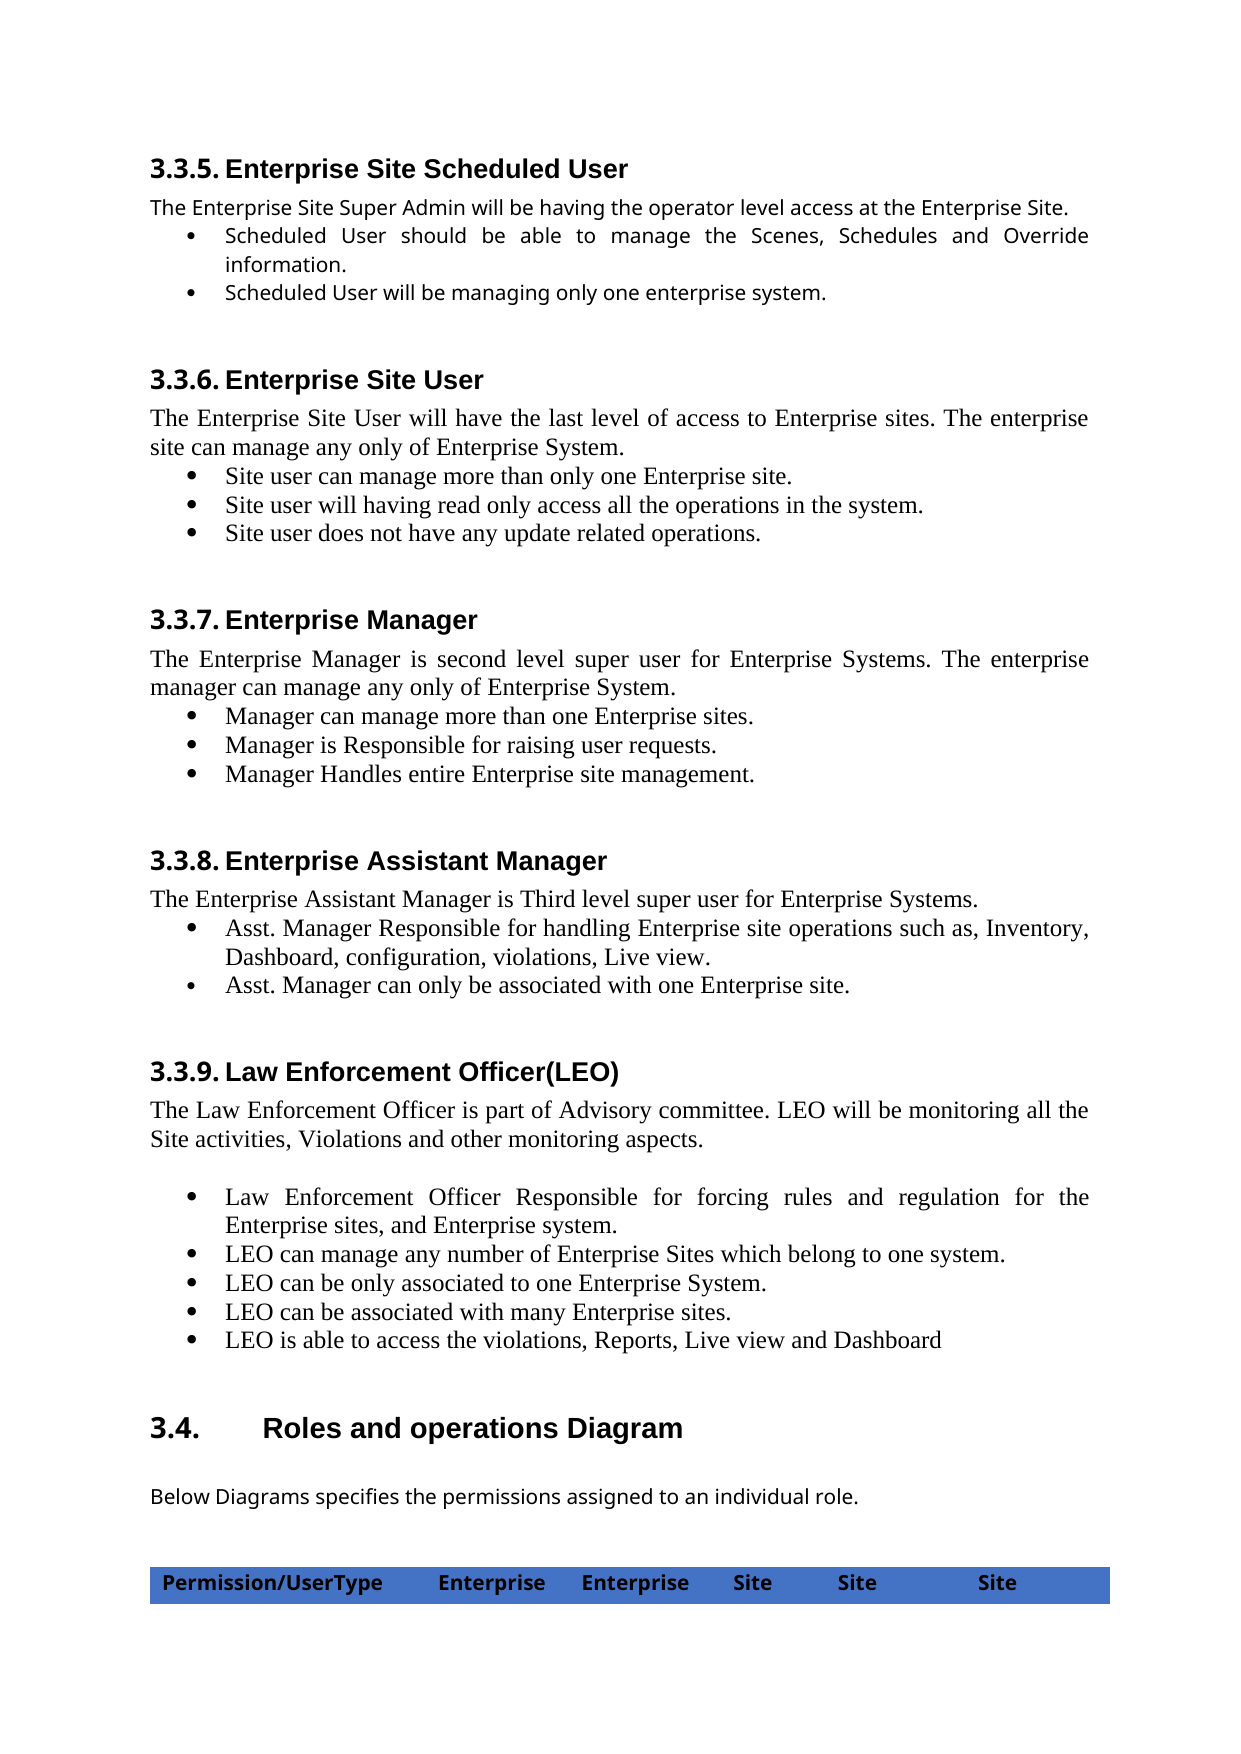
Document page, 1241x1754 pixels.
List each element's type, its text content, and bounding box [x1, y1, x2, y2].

subtitle Law Enforcement Officer(LEO) [150, 1052, 1090, 1089]
table_header Permission/UserType [151, 1568, 426, 1603]
text The Law Enforcement Officer is part of Advisory committee. LEO will be monitoring all the Site activities, Violations and other monitoring aspects. [150, 1096, 1090, 1153]
subtitle Enterprise Site Scheduled User [150, 150, 1090, 187]
text The Enterprise Assistant Manager is Third level super user for Enterprise Systems. [150, 884, 1090, 913]
list Site user can manage more than only one Enterprise site. [187, 461, 1090, 490]
subtitle Enterprise Assistant Manager [150, 841, 1090, 878]
list LEO can be only associated to one Enterprise System. [187, 1268, 1090, 1297]
list Scheduled User will be managing only one enterprise system. [187, 278, 1090, 307]
table_header Site Scheduled User [967, 1568, 1109, 1603]
table_header Enterprise Admin [427, 1568, 570, 1603]
subtitle Roles and operations Diagram [150, 1407, 1090, 1447]
list Asst. Manager Responsible for handling Enterprise site operations such as, Inventory, Dashboard, configuration, violations, Live view. [187, 913, 1090, 970]
text The Enterprise Manager is second level super user for Enterprise Systems. The enterprise manager can manage any only of Enterprise System. [150, 644, 1090, 701]
list Site user will having read only access all the operations in the system. [187, 490, 1090, 518]
list Scheduled User should be able to manage the Scenes, Schedules and Override information. [187, 222, 1090, 278]
list LEO is able to access the violations, Reports, Live view and Dashboard [187, 1325, 1090, 1354]
table_header Site Advanced User [827, 1568, 966, 1603]
list LEO can manage any number of Enterprise Sites which belong to one system. [187, 1239, 1090, 1268]
subtitle Enterprise Site User [150, 360, 1090, 397]
list Asst. Manager can only be associated with one Enterprise site. [187, 970, 1090, 999]
text Below Diagrams specifies the permissions assigned to an individual role. [150, 1482, 1090, 1510]
list Manager can manage more than one Enterprise sites. [187, 701, 1090, 730]
text The Enterprise Site User will have the last level of access to Enterprise sites. The enterprise site can manage any only of Enterprise System. [150, 403, 1090, 461]
subtitle Enterprise Manager [150, 601, 1090, 637]
table_header Site Super Admin [722, 1568, 826, 1603]
text The Enterprise Site Super Admin will be having the operator level access at the Enterprise Site. [150, 193, 1090, 222]
list Law Enforcement Officer Responsible for forcing rules and regulation for the Enterprise sites, and Enterprise system. [187, 1182, 1090, 1239]
list Manager is Responsible for raising user requests. [187, 730, 1090, 759]
list LEO can be associated with many Enterprise sites. [187, 1297, 1090, 1325]
list Site user does not have any update related operations. [187, 518, 1090, 547]
table_header Enterprise Field Support Admin [571, 1568, 721, 1603]
list Manager Handles entire Enterprise site management. [187, 759, 1090, 787]
